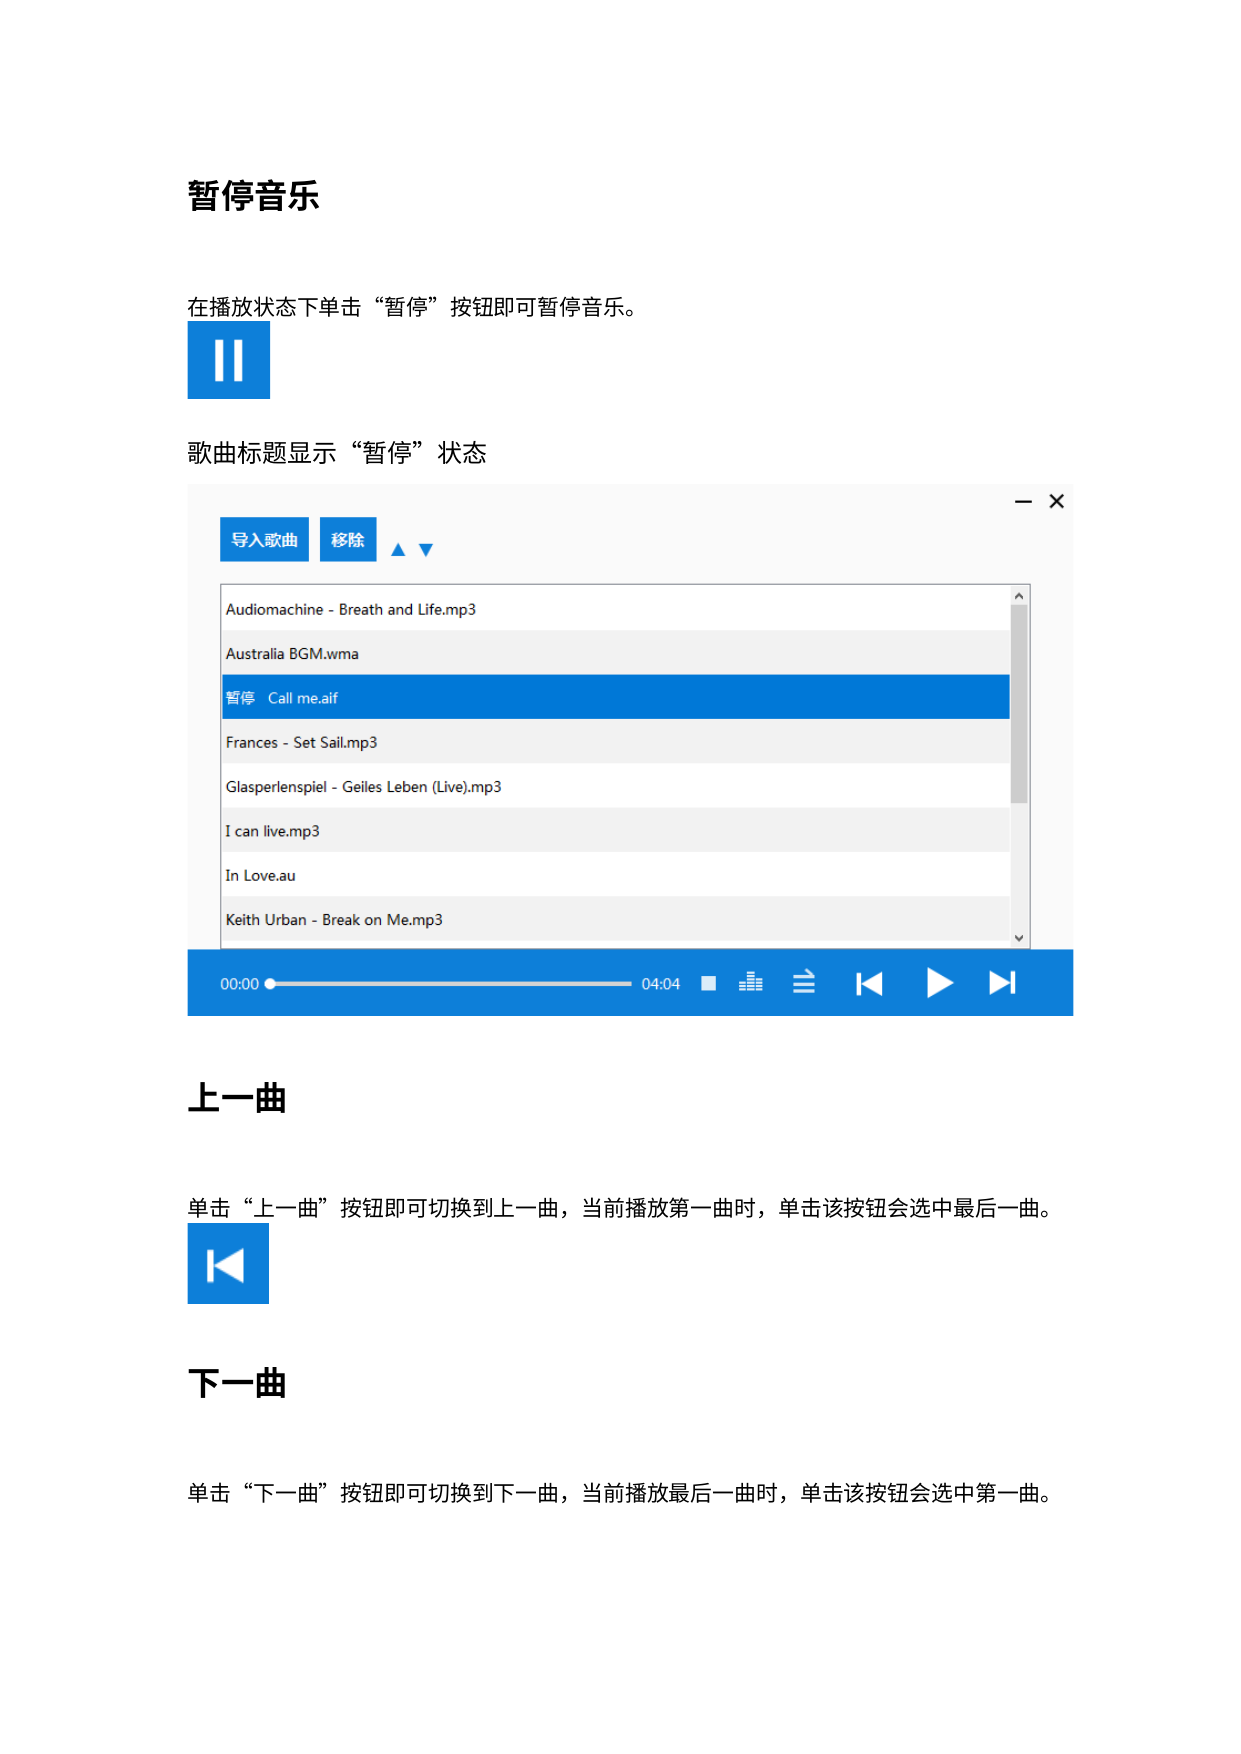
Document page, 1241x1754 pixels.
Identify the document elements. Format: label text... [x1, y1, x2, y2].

picture [187, 484, 1074, 1016]
text 单击“下一曲”按钮即可切换到下一曲，当前播放最后一曲时，单击该按钮会选中第一曲。 [187, 1475, 1053, 1508]
subtitle 暂停音乐 [187, 162, 1053, 227]
text 单击“上一曲”按钮即可切换到上一曲，当前播放第一曲时，单击该按钮会选中最后一曲。 [187, 1191, 1053, 1223]
text 在播放状态下单击“暂停”按钮即可暂停音乐。 [187, 289, 1053, 322]
text 歌曲标题显示“暂停”状态 [187, 419, 1053, 484]
picture [187, 1223, 269, 1304]
picture [187, 321, 271, 399]
subtitle 下一曲 [187, 1348, 1053, 1413]
subtitle 上一曲 [187, 1064, 1053, 1129]
